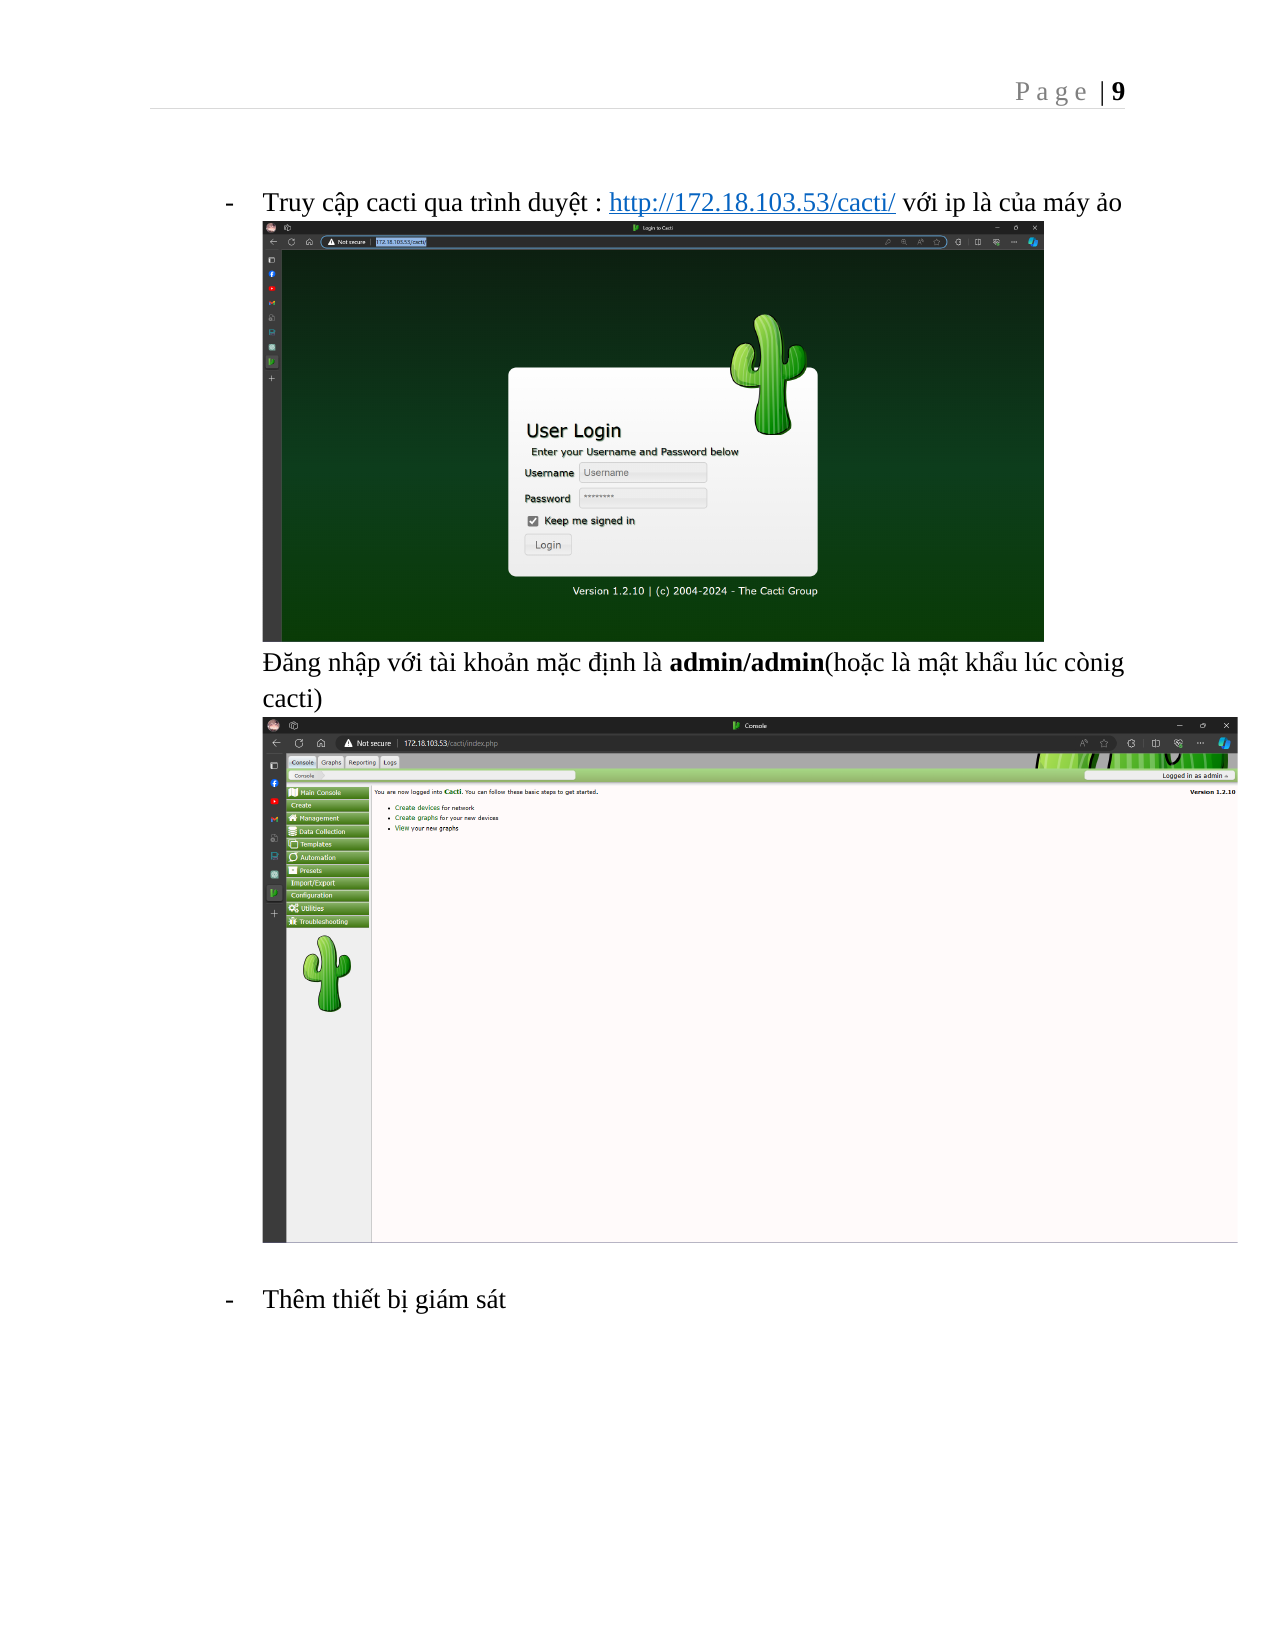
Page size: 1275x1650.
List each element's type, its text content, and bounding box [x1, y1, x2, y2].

list Truy cập cacti qua trình duyệt : http://172.18.103.53/cacti/ với ip là của máy ảo [225, 186, 1125, 217]
list Thêm thiết bị giám sát [225, 1283, 1125, 1314]
picture [262, 717, 1238, 1243]
picture [262, 221, 1044, 642]
list Đăng nhập với tài khoản mặc định là admin/admin(hoặc là mật khẩu lúc cònig cacti) [262, 646, 1125, 713]
